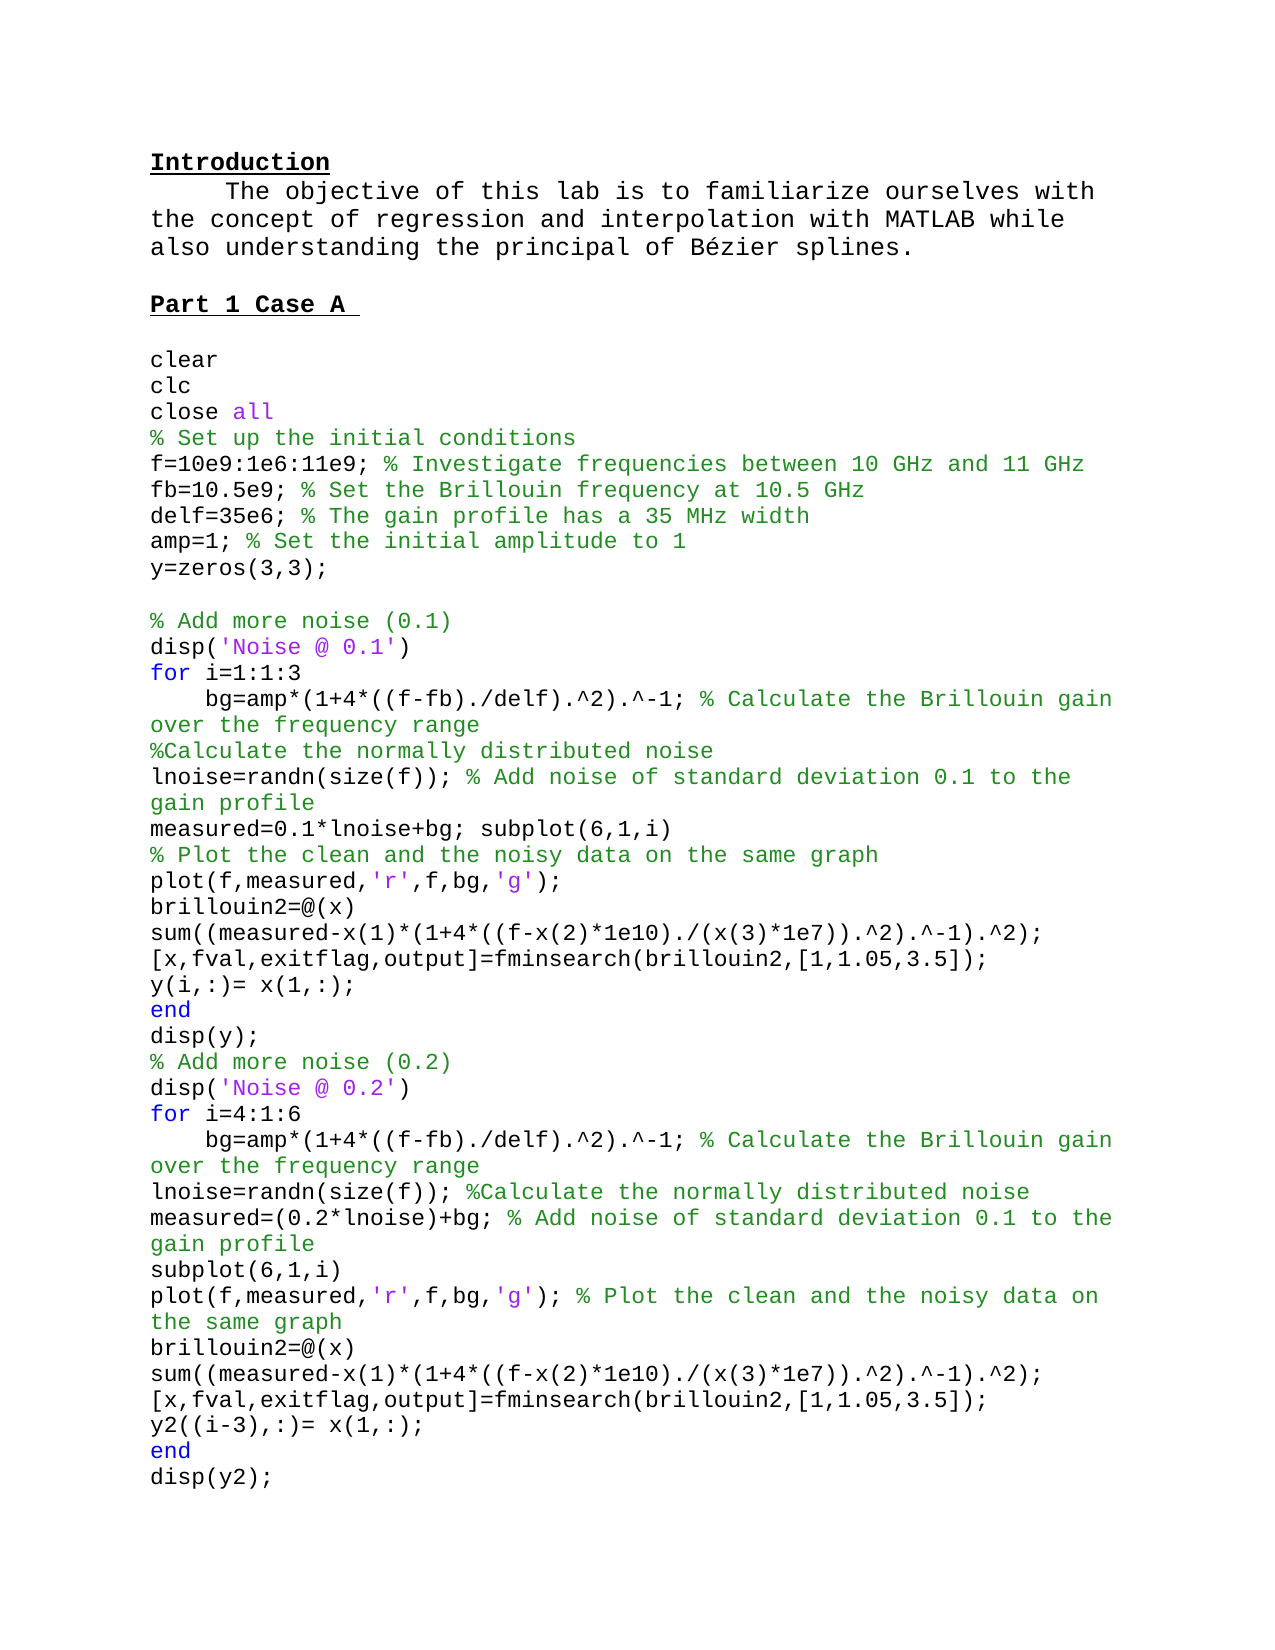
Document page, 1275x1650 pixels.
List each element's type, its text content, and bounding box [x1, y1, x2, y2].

text for i=1:1:3 [150, 662, 1125, 688]
text The objective of this lab is to familiarize ourselves with the concept of regression and interpolation with MATLAB while also understanding the principal of Bézier splines. [150, 178, 1125, 263]
text disp('Noise @ 0.2') [150, 1077, 1125, 1103]
text %Calculate the normally distributed noise [150, 739, 1125, 765]
text lnoise=randn(size(f)); % Add noise of standard deviation 0.1 to the gain profile [150, 765, 1125, 817]
text disp(y2); [150, 1466, 1125, 1492]
text measured=0.1*lnoise+bg; subplot(6,1,i) [150, 817, 1125, 843]
text for i=4:1:6 [150, 1103, 1125, 1128]
text % Set up the initial conditions [150, 426, 1125, 452]
text end [150, 999, 1125, 1025]
text subplot(6,1,i) [150, 1258, 1125, 1284]
text clc [150, 374, 1125, 400]
text bg=amp*(1+4*((f-fb)./delf).^2).^-1; % Calculate the Brillouin gain over the frequency range [150, 688, 1125, 739]
text % Plot the clean and the noisy data on the same graph [150, 843, 1125, 869]
text f=10e9:1e6:11e9; % Investigate frequencies between 10 GHz and 11 GHz [150, 452, 1125, 478]
text clear [150, 348, 1125, 374]
text Introduction [150, 150, 1125, 178]
text brillouin2=@(x) sum((measured-x(1)*(1+4*((f-x(2)*1e10)./(x(3)*1e7)).^2).^-1).^2); [150, 895, 1125, 947]
text amp=1; % Set the initial amplitude to 1 [150, 530, 1125, 556]
text Part 1 Case A [150, 292, 1125, 320]
text [x,fval,exitflag,output]=fminsearch(brillouin2,[1,1.05,3.5]); [150, 1388, 1125, 1414]
text end [150, 1440, 1125, 1466]
text close all [150, 400, 1125, 426]
text measured=(0.2*lnoise)+bg; % Add noise of standard deviation 0.1 to the gain profile [150, 1206, 1125, 1258]
text bg=amp*(1+4*((f-fb)./delf).^2).^-1; % Calculate the Brillouin gain over the frequency range [150, 1128, 1125, 1180]
text plot(f,measured,'r',f,bg,'g'); [150, 869, 1125, 895]
text fb=10.5e9; % Set the Brillouin frequency at 10.5 GHz [150, 478, 1125, 504]
text brillouin2=@(x) sum((measured-x(1)*(1+4*((f-x(2)*1e10)./(x(3)*1e7)).^2).^-1).^2); [150, 1336, 1125, 1388]
text [x,fval,exitflag,output]=fminsearch(brillouin2,[1,1.05,3.5]); [150, 947, 1125, 973]
text disp('Noise @ 0.1') [150, 636, 1125, 662]
text % Add more noise (0.2) [150, 1051, 1125, 1077]
text % Add more noise (0.1) [150, 610, 1125, 636]
text delf=35e6; % The gain profile has a 35 MHz width [150, 504, 1125, 530]
text y(i,:)= x(1,:); [150, 973, 1125, 999]
text disp(y); [150, 1025, 1125, 1051]
text plot(f,measured,'r',f,bg,'g'); % Plot the clean and the noisy data on the same graph [150, 1284, 1125, 1336]
text y2((i-3),:)= x(1,:); [150, 1414, 1125, 1440]
text y=zeros(3,3); [150, 556, 1125, 582]
text lnoise=randn(size(f)); %Calculate the normally distributed noise [150, 1180, 1125, 1206]
